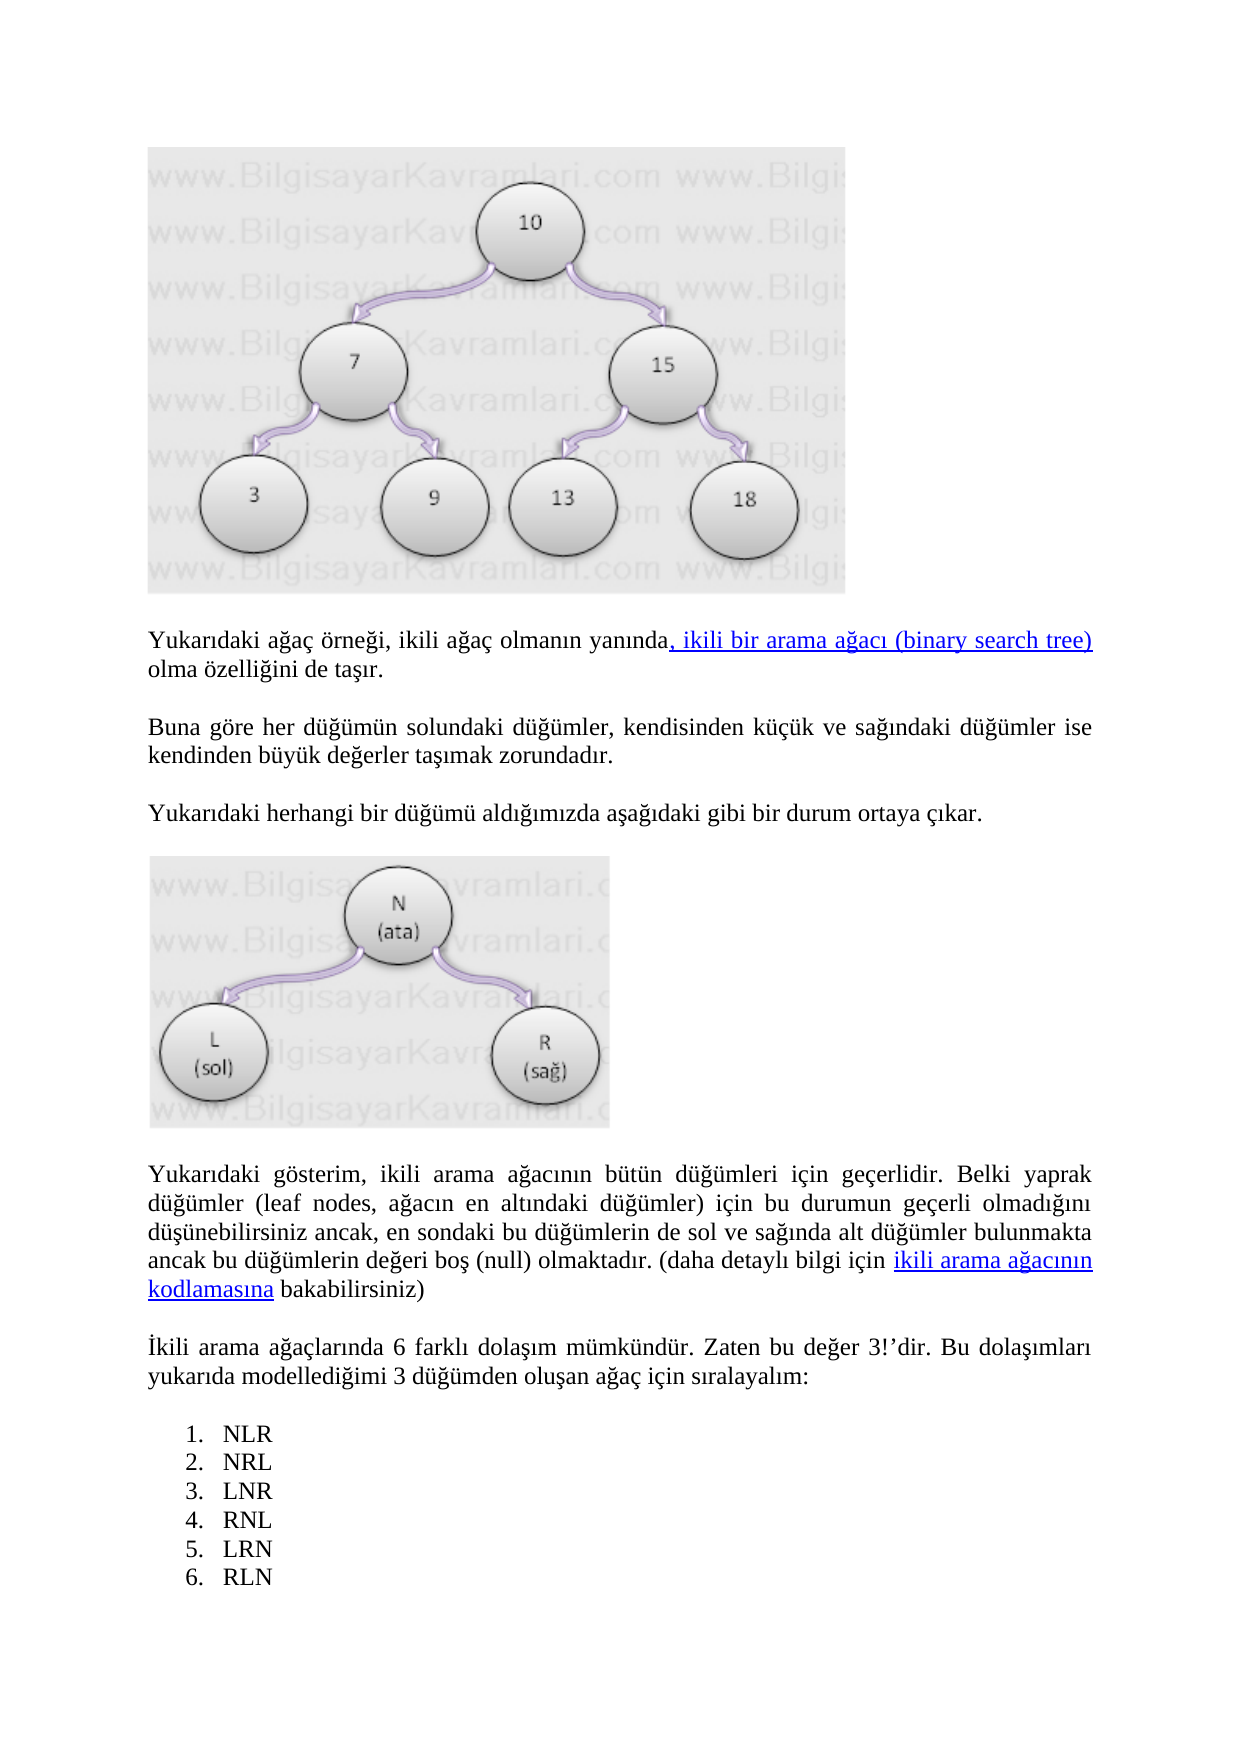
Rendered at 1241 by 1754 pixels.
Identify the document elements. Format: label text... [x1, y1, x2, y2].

list NRL [185, 1447, 1093, 1476]
list RNL [185, 1505, 1093, 1534]
picture [147, 856, 611, 1130]
text İkili arama ağaçlarında 6 farklı dolaşım mümkündür. Zaten bu değer 3!’dir. Bu dolaşımları yukarıda modellediğimi 3 düğümden oluşan ağaç için sıralayalım: [148, 1332, 1093, 1389]
text Buna göre her düğümün solundaki düğümler, kendisinden küçük ve sağındaki düğümler ise kendinden büyük değerler taşımak zorundadır. [148, 712, 1093, 769]
list LNR [185, 1476, 1093, 1505]
list LRN [185, 1534, 1093, 1562]
text Yukarıdaki gösterim, ikili arama ağacının bütün düğümleri için geçerlidir. Belki yaprak düğümler (leaf nodes, ağacın en altındaki düğümler) için bu durumun geçerli olmadığını düşünebilirsiniz ancak, en sondaki bu düğümlerin de sol ve sağında alt düğümler bulunmakta ancak bu düğümlerin değeri boş (null) olmaktadır. (daha detaylı bilgi için ikili arama ağacının kodlamasına bakabilirsiniz) [148, 1159, 1093, 1303]
picture [147, 147, 847, 596]
text Yukarıdaki ağaç örneği, ikili ağaç olmanın yanında, ikili bir arama ağacı (binary search tree) olma özelliğini de taşır. [148, 625, 1093, 683]
text Yukarıdaki herhangi bir düğümü aldığımızda aşağıdaki gibi bir durum ortaya çıkar. [148, 798, 1093, 827]
list RLN [185, 1562, 1093, 1591]
list NLR [185, 1419, 1093, 1447]
